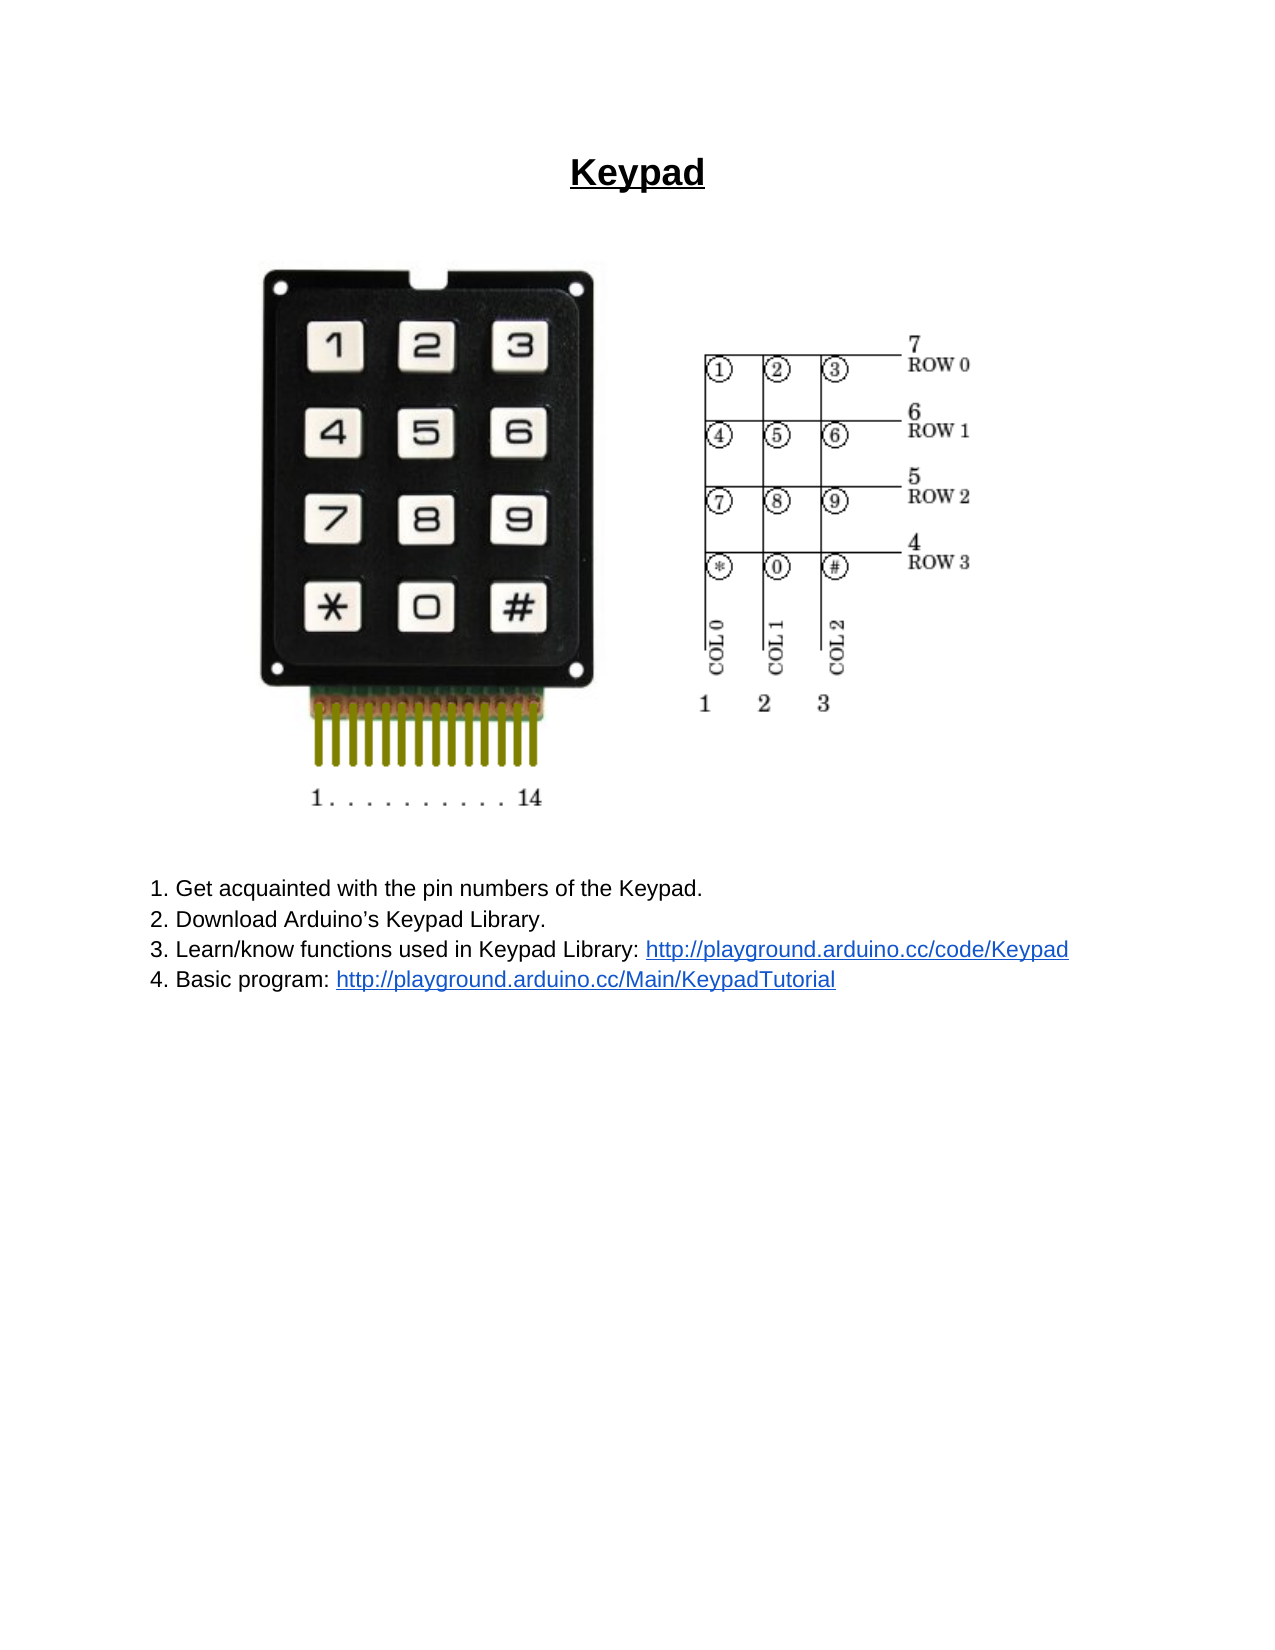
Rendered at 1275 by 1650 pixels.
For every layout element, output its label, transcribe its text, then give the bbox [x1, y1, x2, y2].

text 3. Learn/know functions used in Keypad Library: http://playground.arduino.cc/code/Keypad [150, 936, 1125, 962]
picture [240, 260, 1035, 842]
text 4. Basic program: http://playground.arduino.cc/Main/KeypadTutorial [150, 966, 1125, 992]
text 1. Get acquainted with the pin numbers of the Keypad. [150, 875, 1125, 902]
text 2. Download Arduino’s Keypad Library. [150, 906, 1125, 932]
text Keypad [150, 150, 1125, 193]
